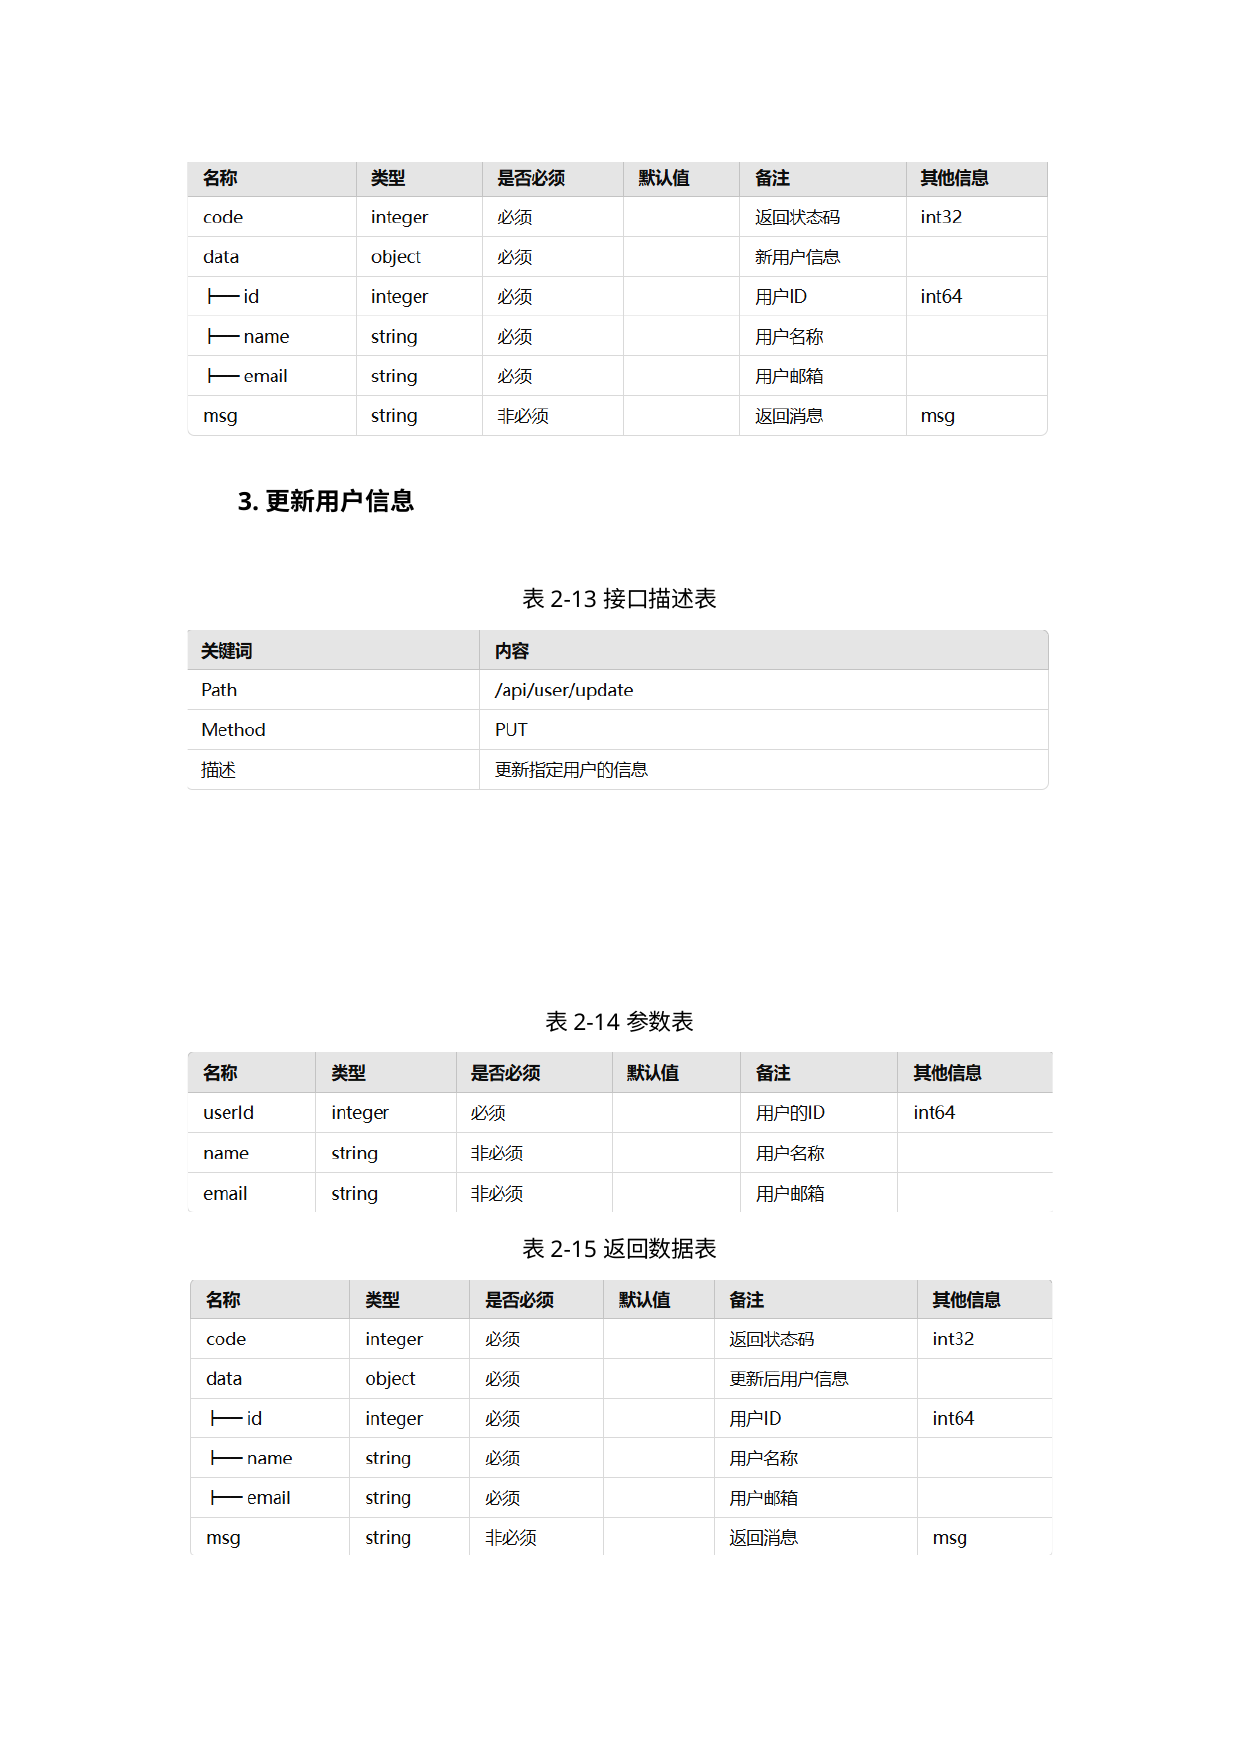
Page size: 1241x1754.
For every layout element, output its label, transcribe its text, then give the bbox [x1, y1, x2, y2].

picture [187, 630, 1053, 794]
text 表2-13 接口描述表 [187, 565, 1053, 630]
picture [187, 1052, 1053, 1212]
text 表2-14 参数表 [187, 988, 1053, 1052]
text 表2-15 返回数据表 [187, 1215, 1053, 1280]
picture [187, 1280, 1053, 1555]
subtitle 3. 更新用户信息 [187, 467, 1053, 532]
picture [187, 162, 1053, 439]
